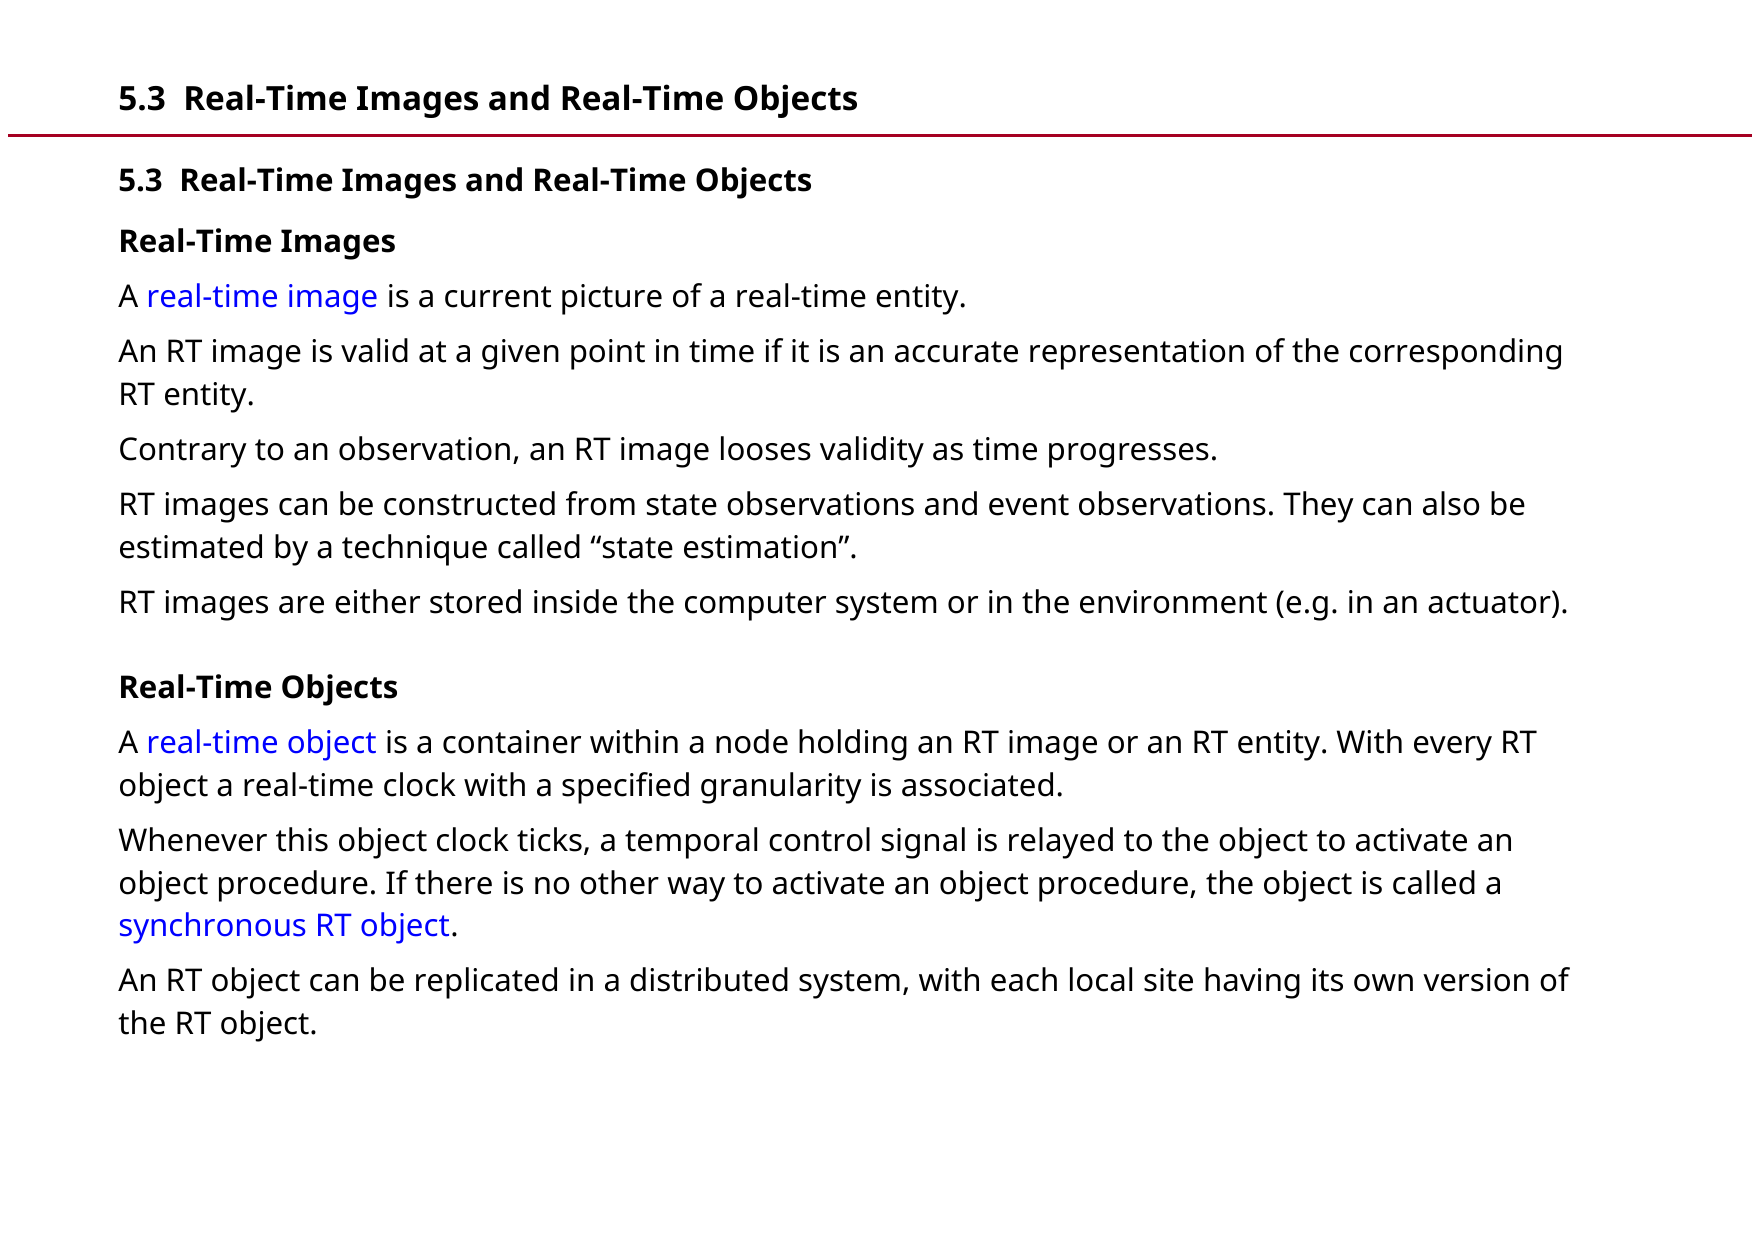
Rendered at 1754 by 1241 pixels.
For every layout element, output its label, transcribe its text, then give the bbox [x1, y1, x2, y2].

text 5.3 Real-Time Images and Real-Time Objects [118, 158, 1606, 201]
text RT images can be constructed from state observations and event observations. They can also be estimated by a technique called “state estimation”. [118, 482, 1606, 567]
text A real-time object is a container within a node holding an RT image or an RT entity. With every RT object a real-time clock with a specified granularity is associated. [118, 720, 1606, 806]
text An RT object can be replicated in a distributed system, with each local site having its own version of the RT object. [118, 958, 1606, 1043]
text Real-Time Objects [118, 665, 1606, 708]
text Whenever this object clock ticks, a temporal control signal is relayed to the object to activate an object procedure. If there is no other way to activate an object procedure, the object is called a synchronous RT object. [118, 818, 1606, 946]
text RT images are either stored inside the computer system or in the environment (e.g. in an actuator). [118, 580, 1606, 623]
text An RT image is valid at a given point in time if it is an accurate representation of the corresponding RT entity. [118, 329, 1606, 415]
text Contrary to an observation, an RT image looses validity as time progresses. [118, 427, 1606, 470]
text Real-Time Images [118, 219, 1606, 262]
text A real-time image is a current picture of a real-time entity. [118, 274, 1606, 317]
